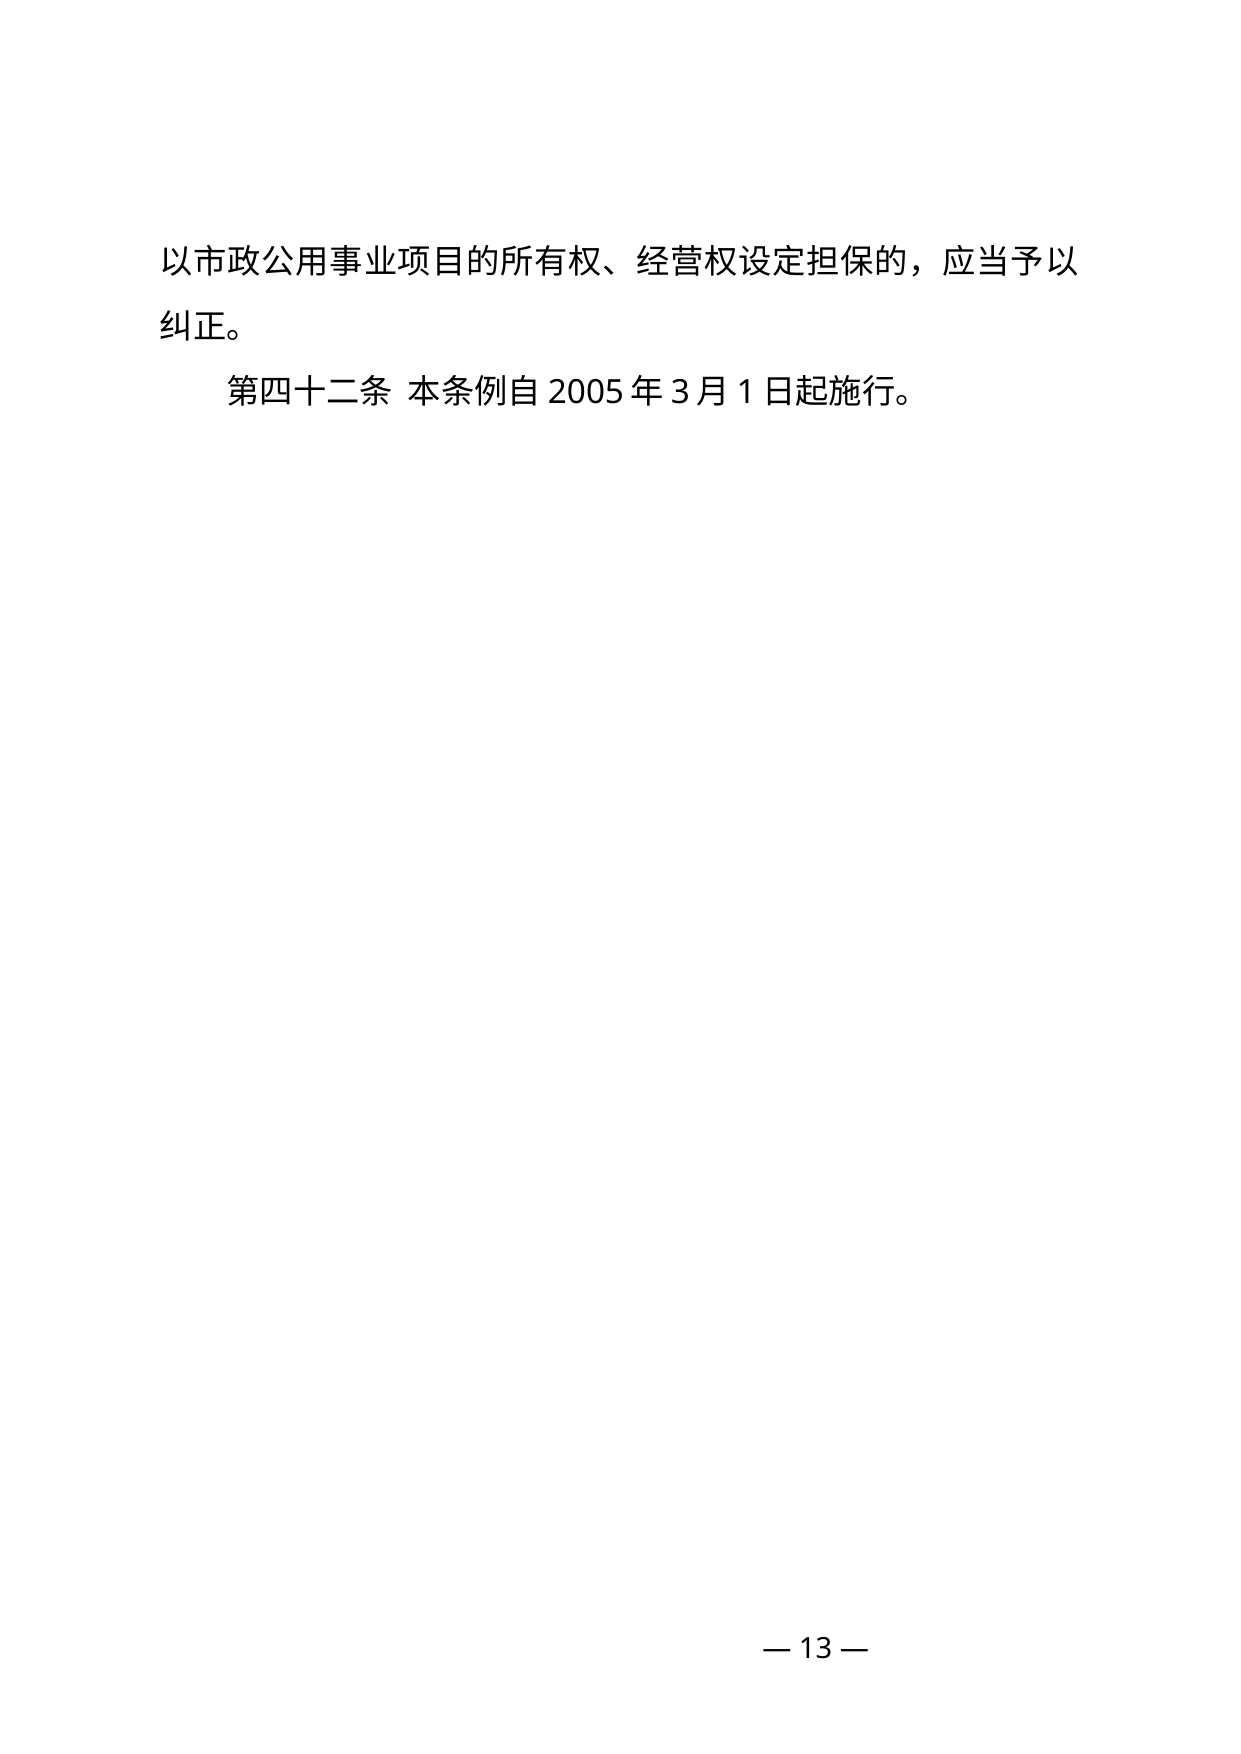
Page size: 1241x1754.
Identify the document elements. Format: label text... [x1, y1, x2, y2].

text 第四十二条 本条例自2005年3月1日起施行。 [159, 357, 1081, 422]
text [159, 227, 1081, 357]
